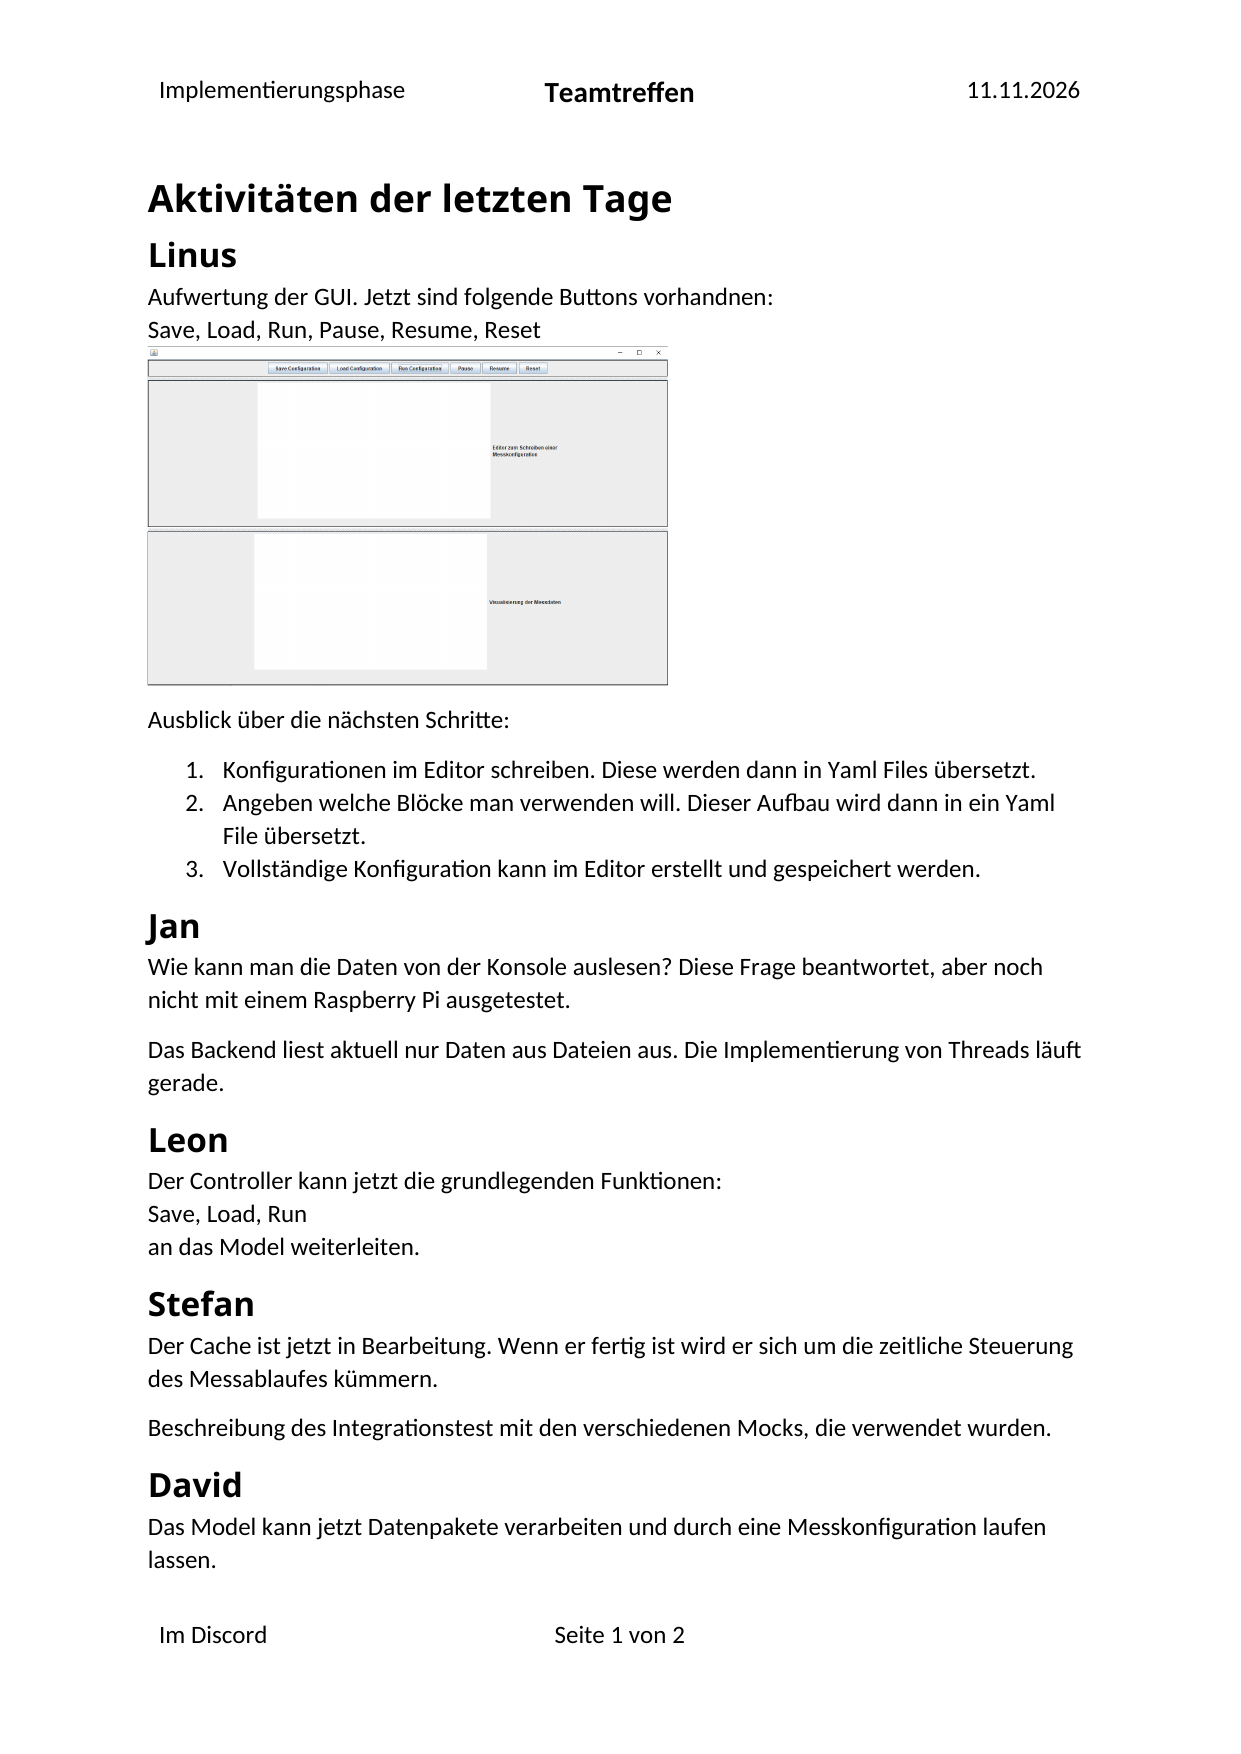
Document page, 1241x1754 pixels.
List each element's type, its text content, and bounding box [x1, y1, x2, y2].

picture [147, 346, 668, 686]
text Wie kann man die Daten von der Konsole auslesen? Diese Frage beantwortet, aber noch nicht mit einem Raspberry Pi ausgetestet. [148, 952, 1093, 1015]
subtitle Jan [148, 903, 1093, 948]
text Das Model kann jetzt Datenpakete verarbeiten und durch eine Messkonfiguration laufen lassen. [148, 1511, 1093, 1574]
list Angeben welche Blöcke man verwenden will. Dieser Aufbau wird dann in ein Yaml File übersetzt. [185, 787, 1093, 851]
text Das Backend liest aktuell nur Daten aus Dateien aus. Die Implementierung von Threads läuft gerade. [148, 1034, 1093, 1097]
text Ausblick über die nächsten Schritte: [148, 705, 1093, 735]
subtitle Aktivitäten der letzten Tage [148, 173, 1093, 224]
list Vollständige Konfiguration kann im Editor erstellt und gespeichert werden. [185, 853, 1093, 883]
text Der Cache ist jetzt in Bearbeitung. Wenn er fertig ist wird er sich um die zeitliche Steuerung des Messablaufes kümmern. [148, 1330, 1093, 1393]
subtitle Linus [148, 232, 1093, 277]
list Konfigurationen im Editor schreiben. Diese werden dann in Yaml Files übersetzt. [185, 754, 1093, 785]
subtitle Leon [148, 1117, 1093, 1162]
text Der Controller kann jetzt die grundlegenden Funktionen: Save, Load, Run an das Model weiterleiten. [148, 1166, 1093, 1262]
text Beschreibung des Integrationstest mit den verschiedenen Mocks, die verwendet wurden. [148, 1412, 1093, 1443]
subtitle Stefan [148, 1281, 1093, 1326]
subtitle David [148, 1462, 1093, 1507]
